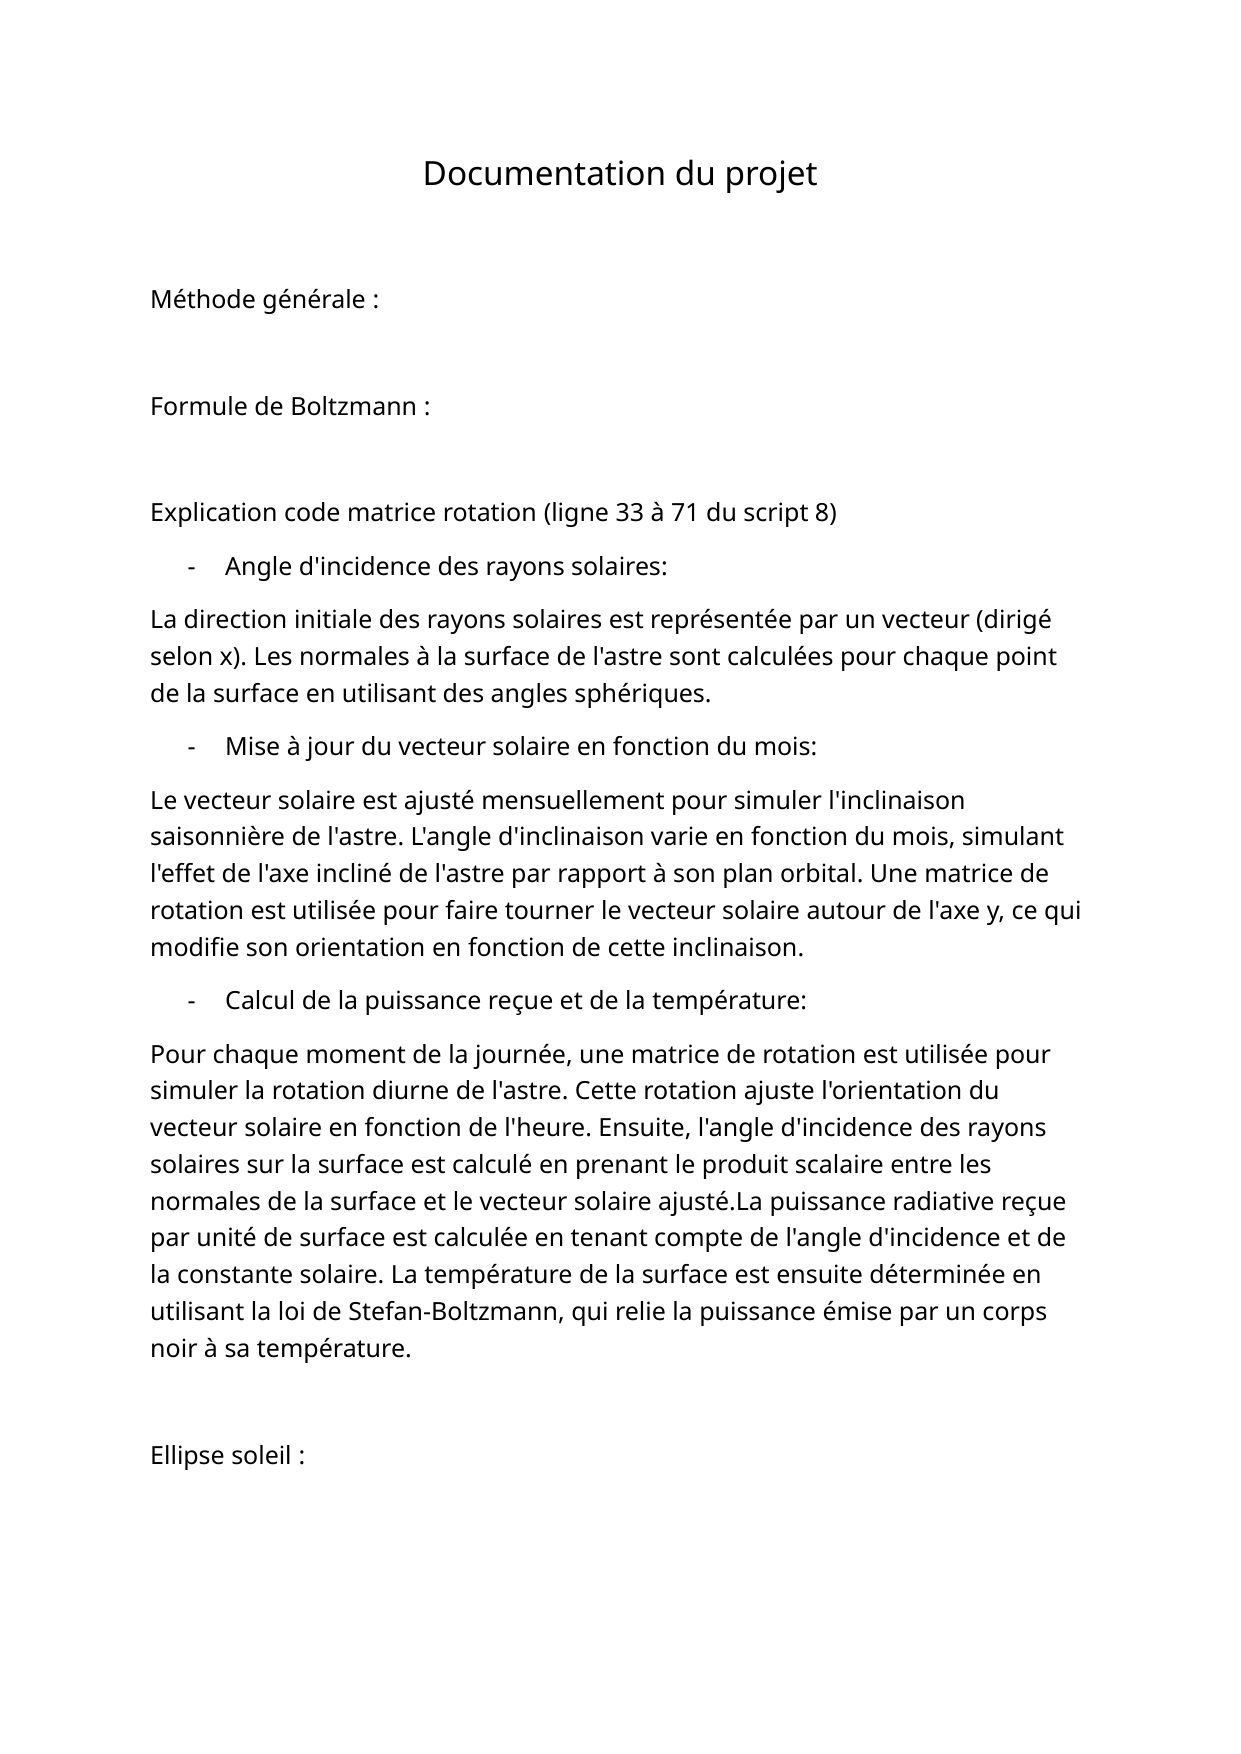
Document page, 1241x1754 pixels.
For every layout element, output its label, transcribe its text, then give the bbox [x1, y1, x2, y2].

text Méthode générale : [150, 281, 1090, 315]
text Le vecteur solaire est ajusté mensuellement pour simuler l'inclinaison saisonnière de l'astre. L'angle d'inclinaison varie en fonction du mois, simulant l'effet de l'axe incliné de l'astre par rapport à son plan orbital. Une matrice de rotation est utilisée pour faire tourner le vecteur solaire autour de l'axe y, ce qui modifie son orientation en fonction de cette inclinaison. [150, 782, 1090, 963]
text Ellipse soleil : [150, 1437, 1090, 1471]
text Pour chaque moment de la journée, une matrice de rotation est utilisée pour simuler la rotation diurne de l'astre. Cette rotation ajuste l'orientation du vecteur solaire en fonction de l'heure. Ensuite, l'angle d'incidence des rayons solaires sur la surface est calculé en prenant le produit scalaire entre les normales de la surface et le vecteur solaire ajusté.La puissance radiative reçue par unité de surface est calculée en tenant compte de l'angle d'incidence et de la constante solaire. La température de la surface est ensuite déterminée en utilisant la loi de Stefan-Boltzmann, qui relie la puissance émise par un corps noir à sa température. [150, 1036, 1090, 1364]
list Angle d'incidence des rayons solaires: [187, 548, 1090, 582]
text La direction initiale des rayons solaires est représentée par un vecteur (dirigé selon x). Les normales à la surface de l'astre sont calculées pour chaque point de la surface en utilisant des angles sphériques. [150, 602, 1090, 709]
list Calcul de la puissance reçue et de la température: [187, 983, 1090, 1017]
text Formule de Boltzmann : [150, 388, 1090, 422]
text Explication code matrice rotation (ligne 33 à 71 du script 8) [150, 495, 1090, 529]
list Mise à jour du vecteur solaire en fonction du mois: [187, 729, 1090, 763]
text Documentation du projet [150, 150, 1090, 195]
